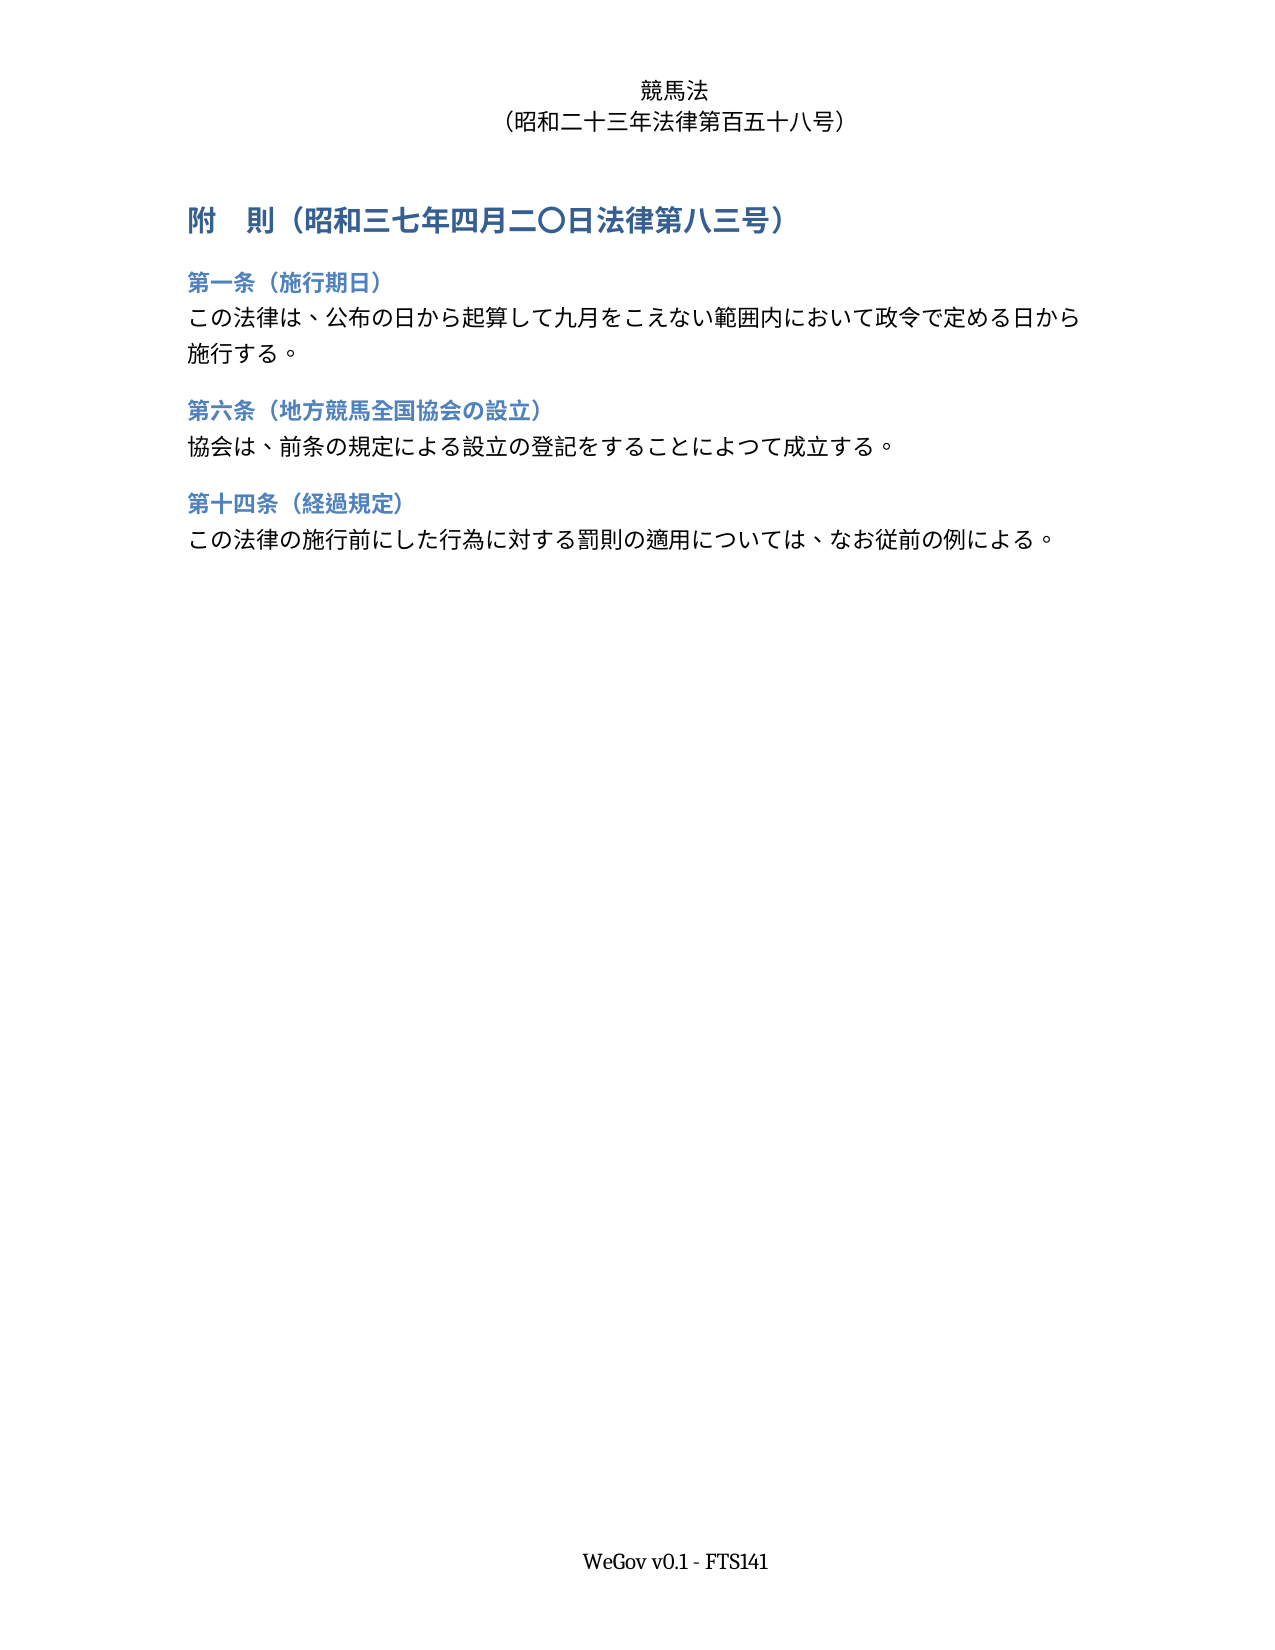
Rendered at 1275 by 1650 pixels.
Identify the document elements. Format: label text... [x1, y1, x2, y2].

subtitle 第十四条（経過規定） [187, 488, 1087, 519]
text この法律は、公布の日から起算して九月をこえない範囲内において政令で定める日から施行する。 [187, 302, 1087, 369]
subtitle 第一条（施行期日） [187, 266, 1087, 298]
subtitle 第六条（地方競馬全国協会の設立） [187, 395, 1087, 426]
text この法律の施行前にした行為に対する罰則の適用については、なお従前の例による。 [187, 524, 1087, 555]
subtitle 附 則（昭和三七年四月二〇日法律第八三号） [187, 200, 1087, 240]
text 協会は、前条の規定による設立の登記をすることによつて成立する。 [187, 431, 1087, 462]
